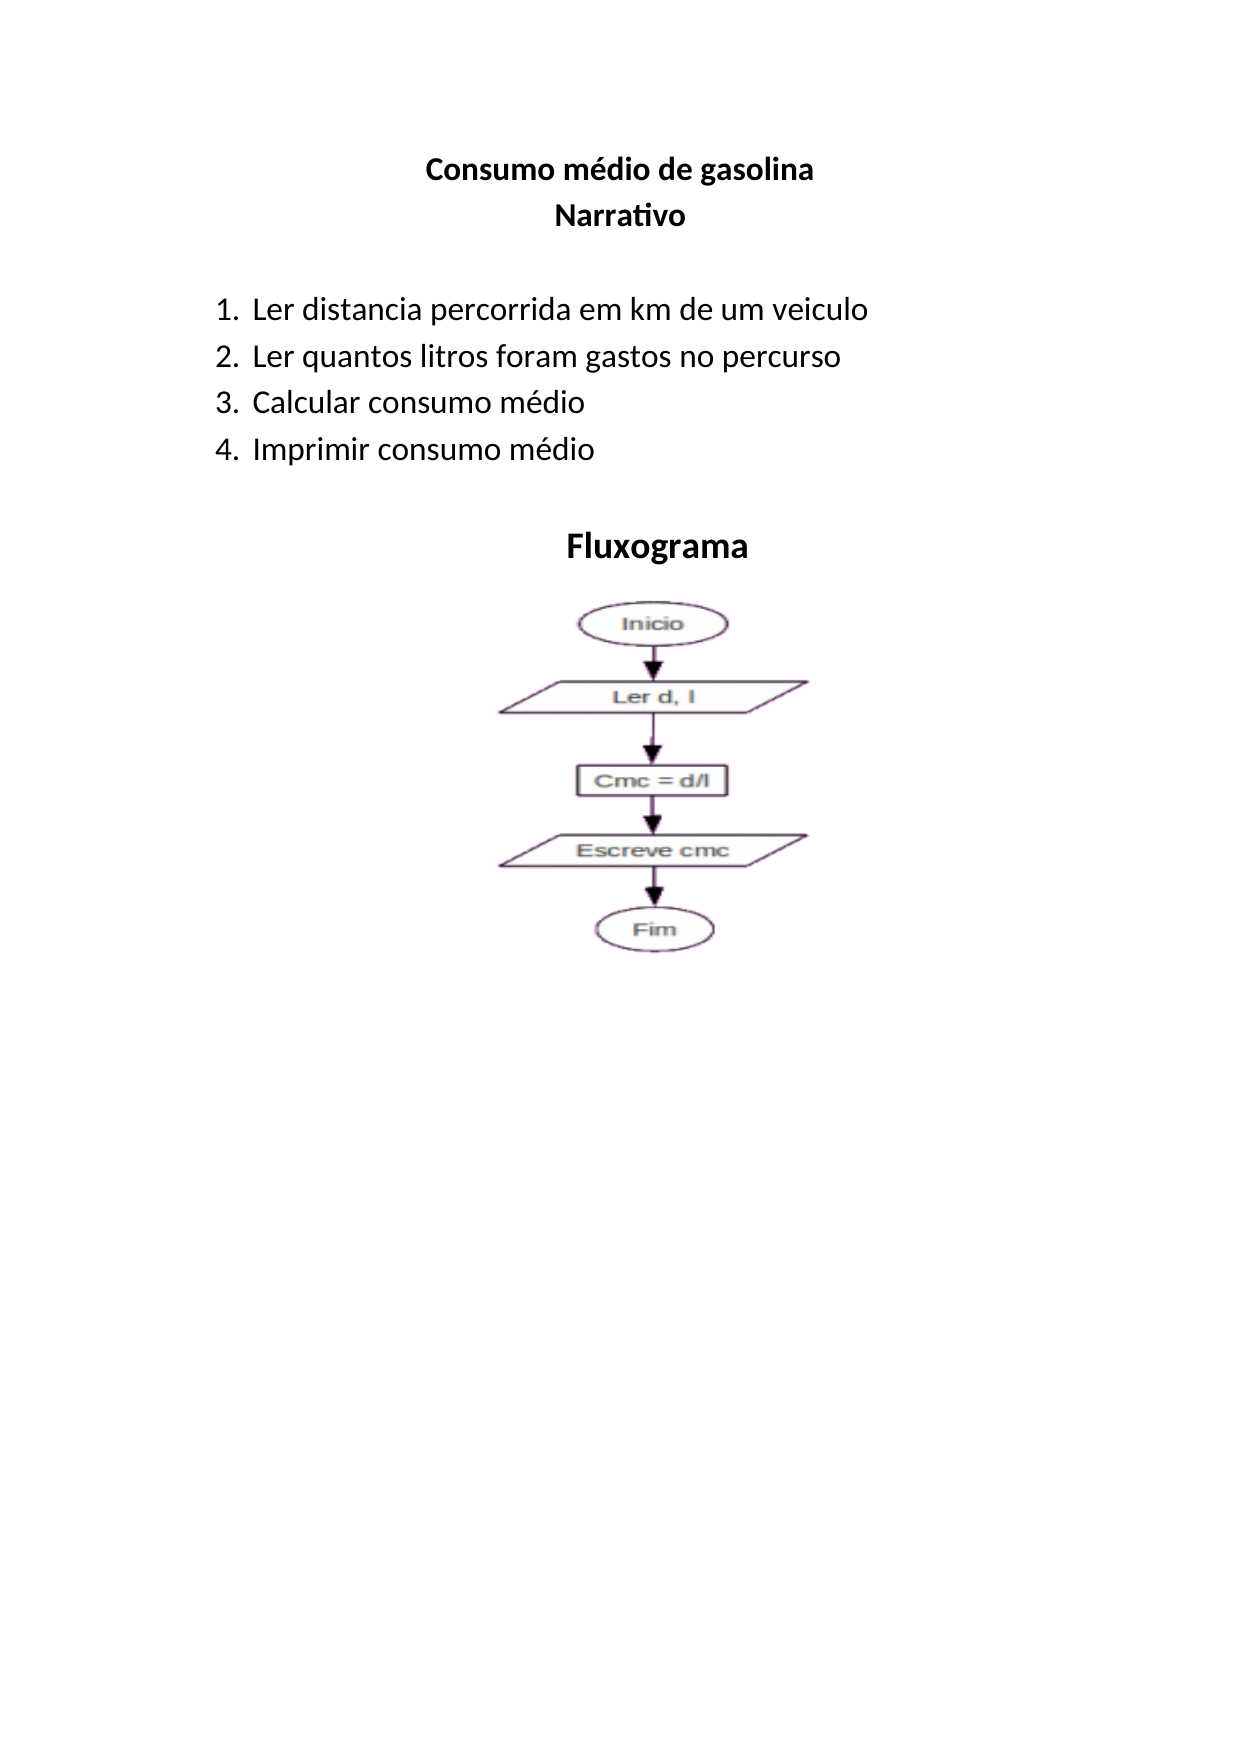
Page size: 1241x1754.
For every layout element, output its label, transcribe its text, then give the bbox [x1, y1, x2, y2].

list Consumo médio de gasolina [177, 148, 1063, 188]
picture [473, 574, 842, 966]
list Fluxograma [252, 522, 1063, 568]
list Calcular consumo médio [215, 381, 1063, 422]
list Narrativo [177, 194, 1063, 235]
list Ler quantos litros foram gastos no percurso [215, 335, 1063, 375]
list Ler distancia percorrida em km de um veiculo [215, 288, 1063, 329]
list Imprimir consumo médio [215, 428, 1063, 469]
